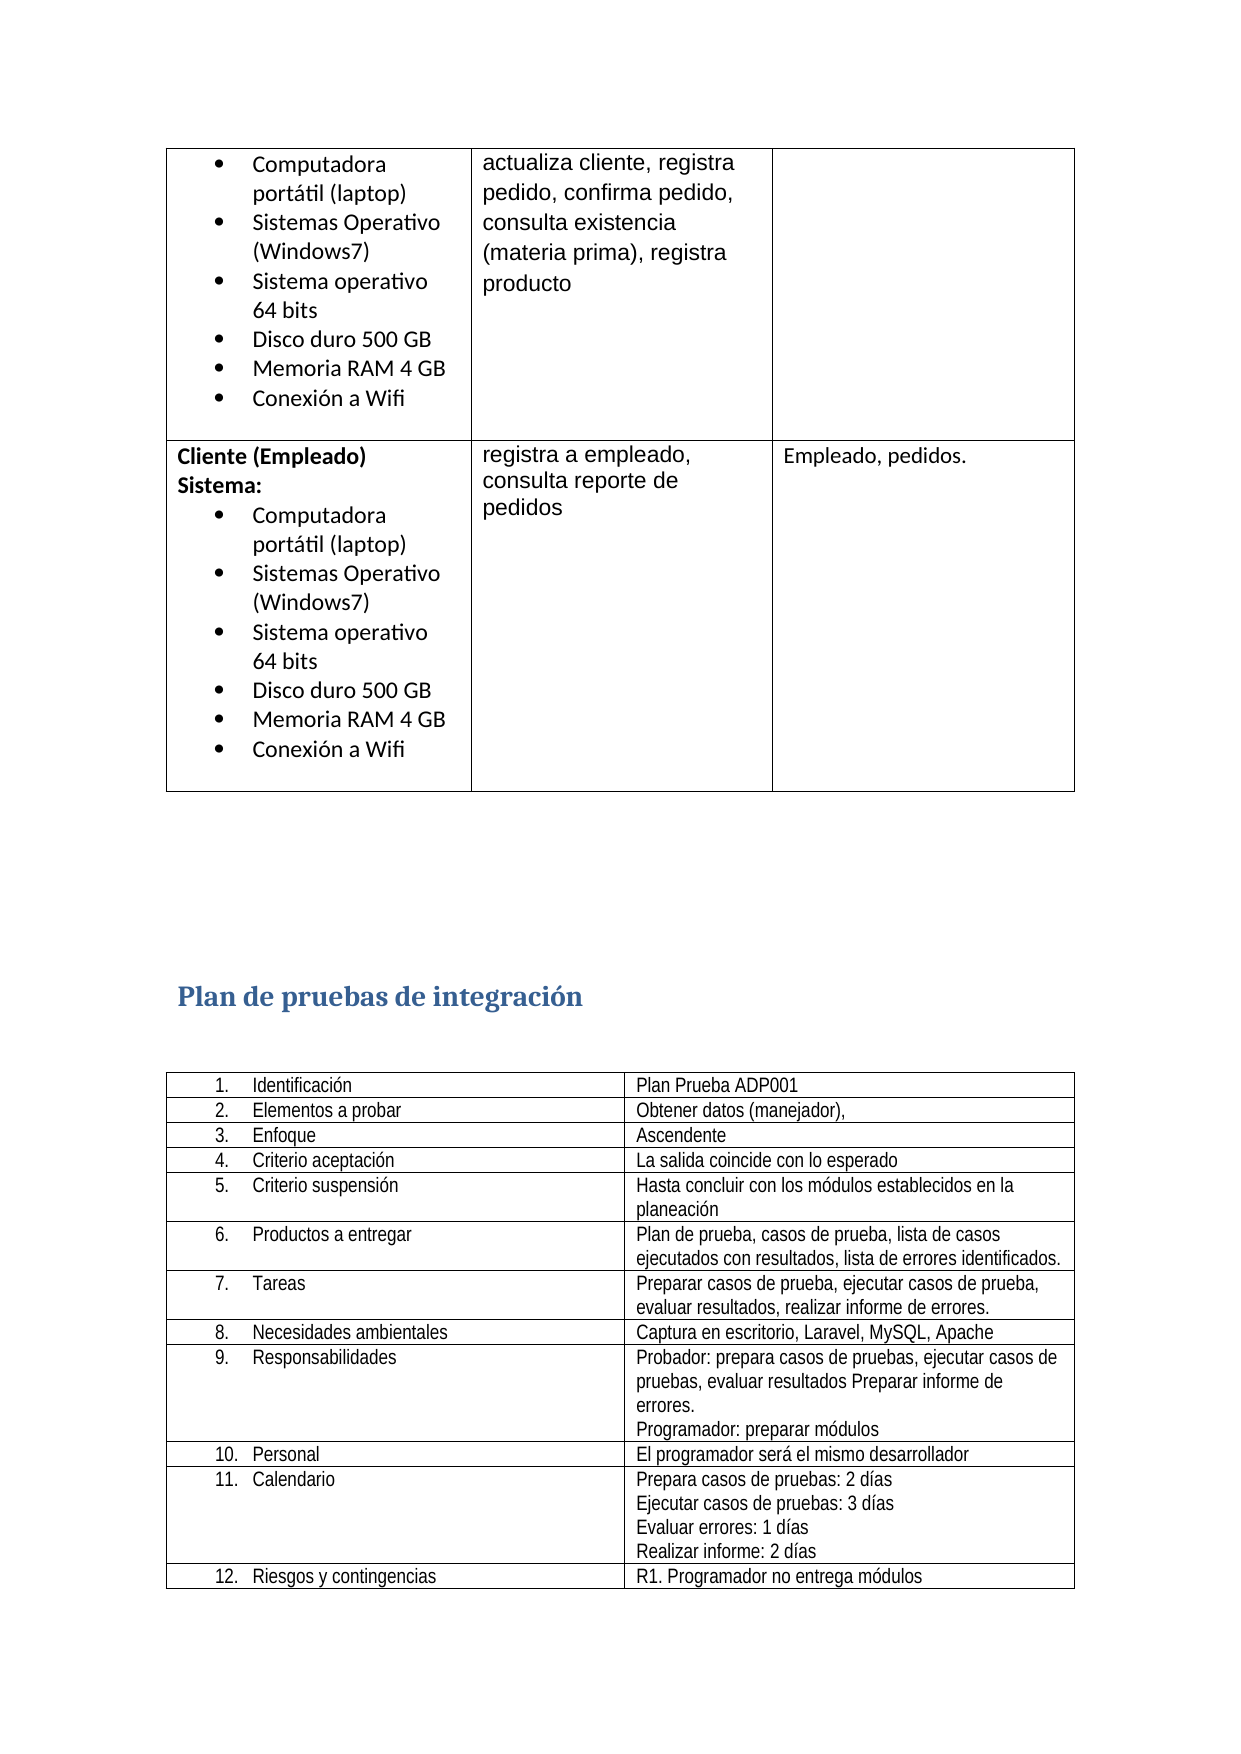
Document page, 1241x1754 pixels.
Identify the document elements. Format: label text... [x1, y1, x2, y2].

table_cell registra a empleado, consulta reporte de pedidos [472, 441, 772, 791]
table_cell El programador será el mismo desarrollador [625, 1442, 1074, 1466]
subtitle Plan de pruebas de integración [177, 980, 1063, 1014]
table_cell Probador: prepara casos de pruebas, ejecutar casos de pruebas, evaluar resultados Preparar informe de errores. Programador: preparar módulos [625, 1345, 1074, 1441]
table_cell Enfoque [167, 1123, 624, 1147]
table_cell Hasta concluir con los módulos establecidos en la planeación [625, 1173, 1074, 1221]
table_cell Plan de prueba, casos de prueba, lista de casos ejecutados con resultados, lista de errores identificados. [625, 1222, 1074, 1270]
table_cell Tareas [167, 1271, 624, 1319]
table_cell Personal [167, 1442, 624, 1466]
table_cell Productos a entregar [167, 1222, 624, 1270]
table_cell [625, 1564, 1074, 1588]
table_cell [773, 149, 1074, 440]
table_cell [167, 1564, 624, 1588]
table_header Plan Prueba ADP001 [625, 1073, 1074, 1097]
table_cell Criterio suspensión [167, 1173, 624, 1221]
table_cell Necesidades ambientales [167, 1320, 624, 1344]
table_cell Preparar casos de prueba, ejecutar casos de prueba, evaluar resultados, realizar informe de errores. [625, 1271, 1074, 1319]
table_cell Ascendente [625, 1123, 1074, 1147]
table_cell Criterio aceptación [167, 1148, 624, 1172]
table_cell Cliente (Empleado) Sistema: Computadora portátil (laptop) Sistemas Operativo (Windows7) Sistema operativo 64 bits Disco duro 500 GB Memoria RAM 4 GB Conexión a Wifi [167, 441, 471, 791]
table_cell Obtener datos (manejador), [625, 1098, 1074, 1122]
table_cell Calendario [167, 1467, 624, 1563]
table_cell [167, 149, 471, 440]
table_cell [472, 149, 772, 440]
table_header Identificación [167, 1073, 624, 1097]
table_cell Captura en escritorio, Laravel, MySQL, Apache [625, 1320, 1074, 1344]
table_cell Prepara casos de pruebas: 2 días Ejecutar casos de pruebas: 3 días Evaluar errores: 1 días Realizar informe: 2 días [625, 1467, 1074, 1563]
table_cell Empleado, pedidos. [773, 441, 1074, 791]
table_cell Elementos a probar [167, 1098, 624, 1122]
table_cell Responsabilidades [167, 1345, 624, 1441]
table_cell La salida coincide con lo esperado [625, 1148, 1074, 1172]
